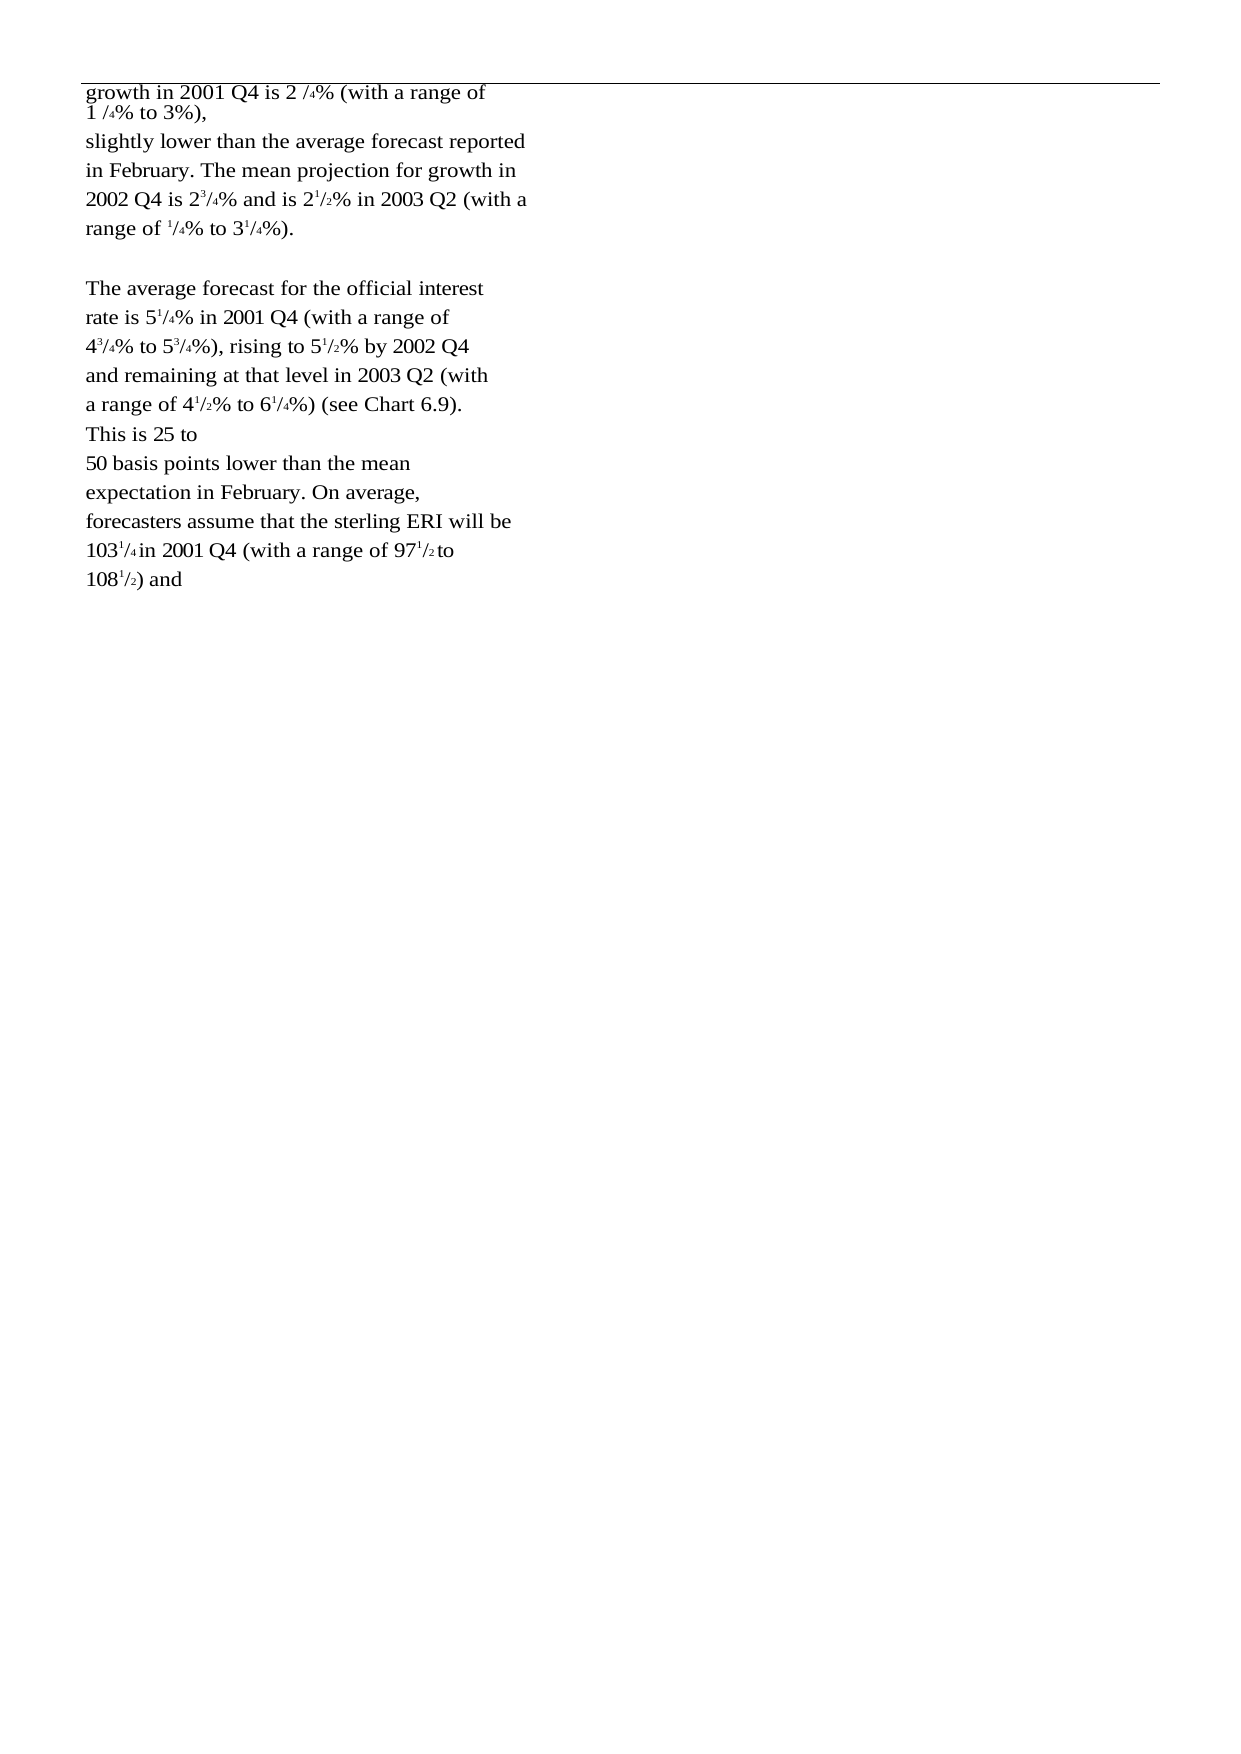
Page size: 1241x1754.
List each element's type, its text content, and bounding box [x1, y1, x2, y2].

text growth in 2001 Q4 is 2 /4% (with a range of 1 /4% to 3%), [85, 83, 537, 123]
text slightly lower than the average forecast reported in February. The mean projection for growth in 2002 Q4 is 23/4% and is 21/2% in 2003 Q2 (with a range of 1/4% to 31/4%). [85, 129, 529, 240]
text The average forecast for the official interest rate is 51/4% in 2001 Q4 (with a range of 43/4% to 53/4%), rising to 51/2% by 2002 Q4 and remaining at that level in 2003 Q2 (with a range of 41/2% to 61/4%) (see Chart 6.9). This is 25 to [85, 276, 491, 446]
text 50 basis points lower than the mean expectation in February. On average, forecasters assume that the sterling ERI will be 1031/4 in 2001 Q4 (with a range of 971/2 to 1081/2) and [85, 451, 515, 591]
